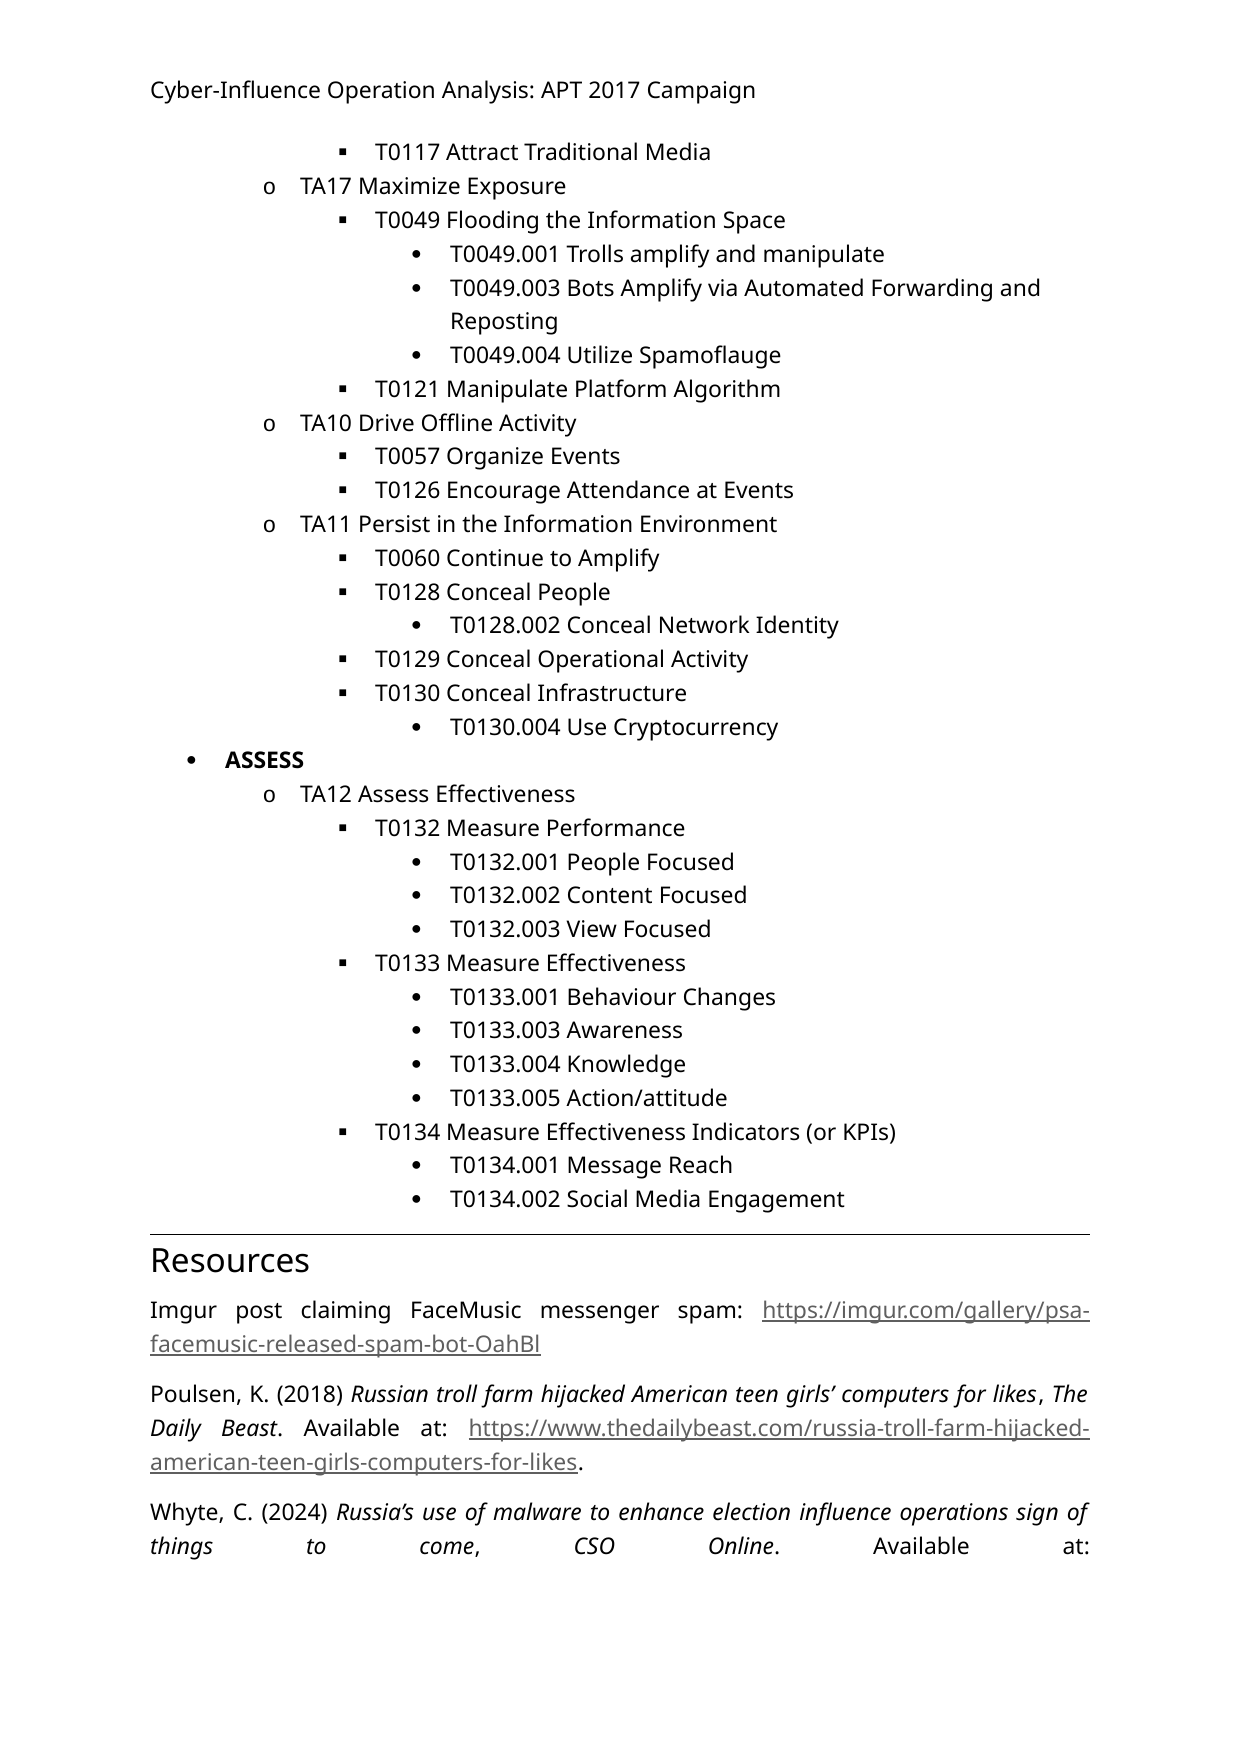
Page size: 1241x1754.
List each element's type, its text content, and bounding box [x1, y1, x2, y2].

list T0128 Conceal People [337, 575, 1090, 607]
list T0128.002 Conceal Network Identity [412, 609, 1090, 640]
list T0049.003 Bots Amplify via Automated Forwarding and Reposting [412, 271, 1090, 336]
list T0126 Encourage Attendance at Events [337, 474, 1090, 505]
list T0133.001 Behaviour Changes [412, 981, 1090, 1012]
list T0060 Continue to Amplify [337, 542, 1090, 573]
text Poulsen, K. (2018) Russian troll farm hijacked American teen girls’ computers for likes, The Daily Beast. Available at: https://www.thedailybeast.com/russia-troll-farm-hijacked-american-teen-girls-computers-for-likes. [150, 1378, 1090, 1477]
text Imgur post claiming FaceMusic messenger spam: https://imgur.com/gallery/psa-facemusic-released-spam-bot-OahBl [150, 1294, 1090, 1359]
list T0133.003 Awareness [412, 1014, 1090, 1046]
list T0049 Flooding the Information Space [337, 204, 1090, 235]
list T0132.002 Content Focused [412, 879, 1090, 911]
list T0129 Conceal Operational Activity [337, 643, 1090, 674]
list T0134.002 Social Media Engagement [412, 1183, 1090, 1214]
list T0133.004 Knowledge [412, 1048, 1090, 1079]
list T0049.004 Utilize Spamoflauge [412, 339, 1090, 370]
list T0049.001 Trolls amplify and manipulate [412, 238, 1090, 269]
list TA12 Assess Effectiveness [262, 778, 1090, 809]
list ASSESS [187, 744, 1090, 775]
list T0133 Measure Effectiveness [337, 947, 1090, 978]
list T0121 Manipulate Platform Algorithm [337, 373, 1090, 404]
list T0132 Measure Performance [337, 812, 1090, 843]
list T0134.001 Message Reach [412, 1149, 1090, 1181]
list T0132.001 People Focused [412, 846, 1090, 877]
list T0134 Measure Effectiveness Indicators (or KPIs) [337, 1116, 1090, 1147]
list T0117 Attract Traditional Media [337, 136, 1090, 168]
list TA11 Persist in the Information Environment [262, 508, 1090, 539]
list TA10 Drive Offline Activity [262, 406, 1090, 438]
list T0132.003 View Focused [412, 913, 1090, 944]
list T0130 Conceal Infrastructure [337, 677, 1090, 708]
subtitle Resources [150, 1235, 1090, 1282]
list T0130.004 Use Cryptocurrency [412, 710, 1090, 742]
list T0133.005 Action/attitude [412, 1082, 1090, 1113]
list T0057 Organize Events [337, 440, 1090, 472]
list TA17 Maximize Exposure [262, 170, 1090, 201]
